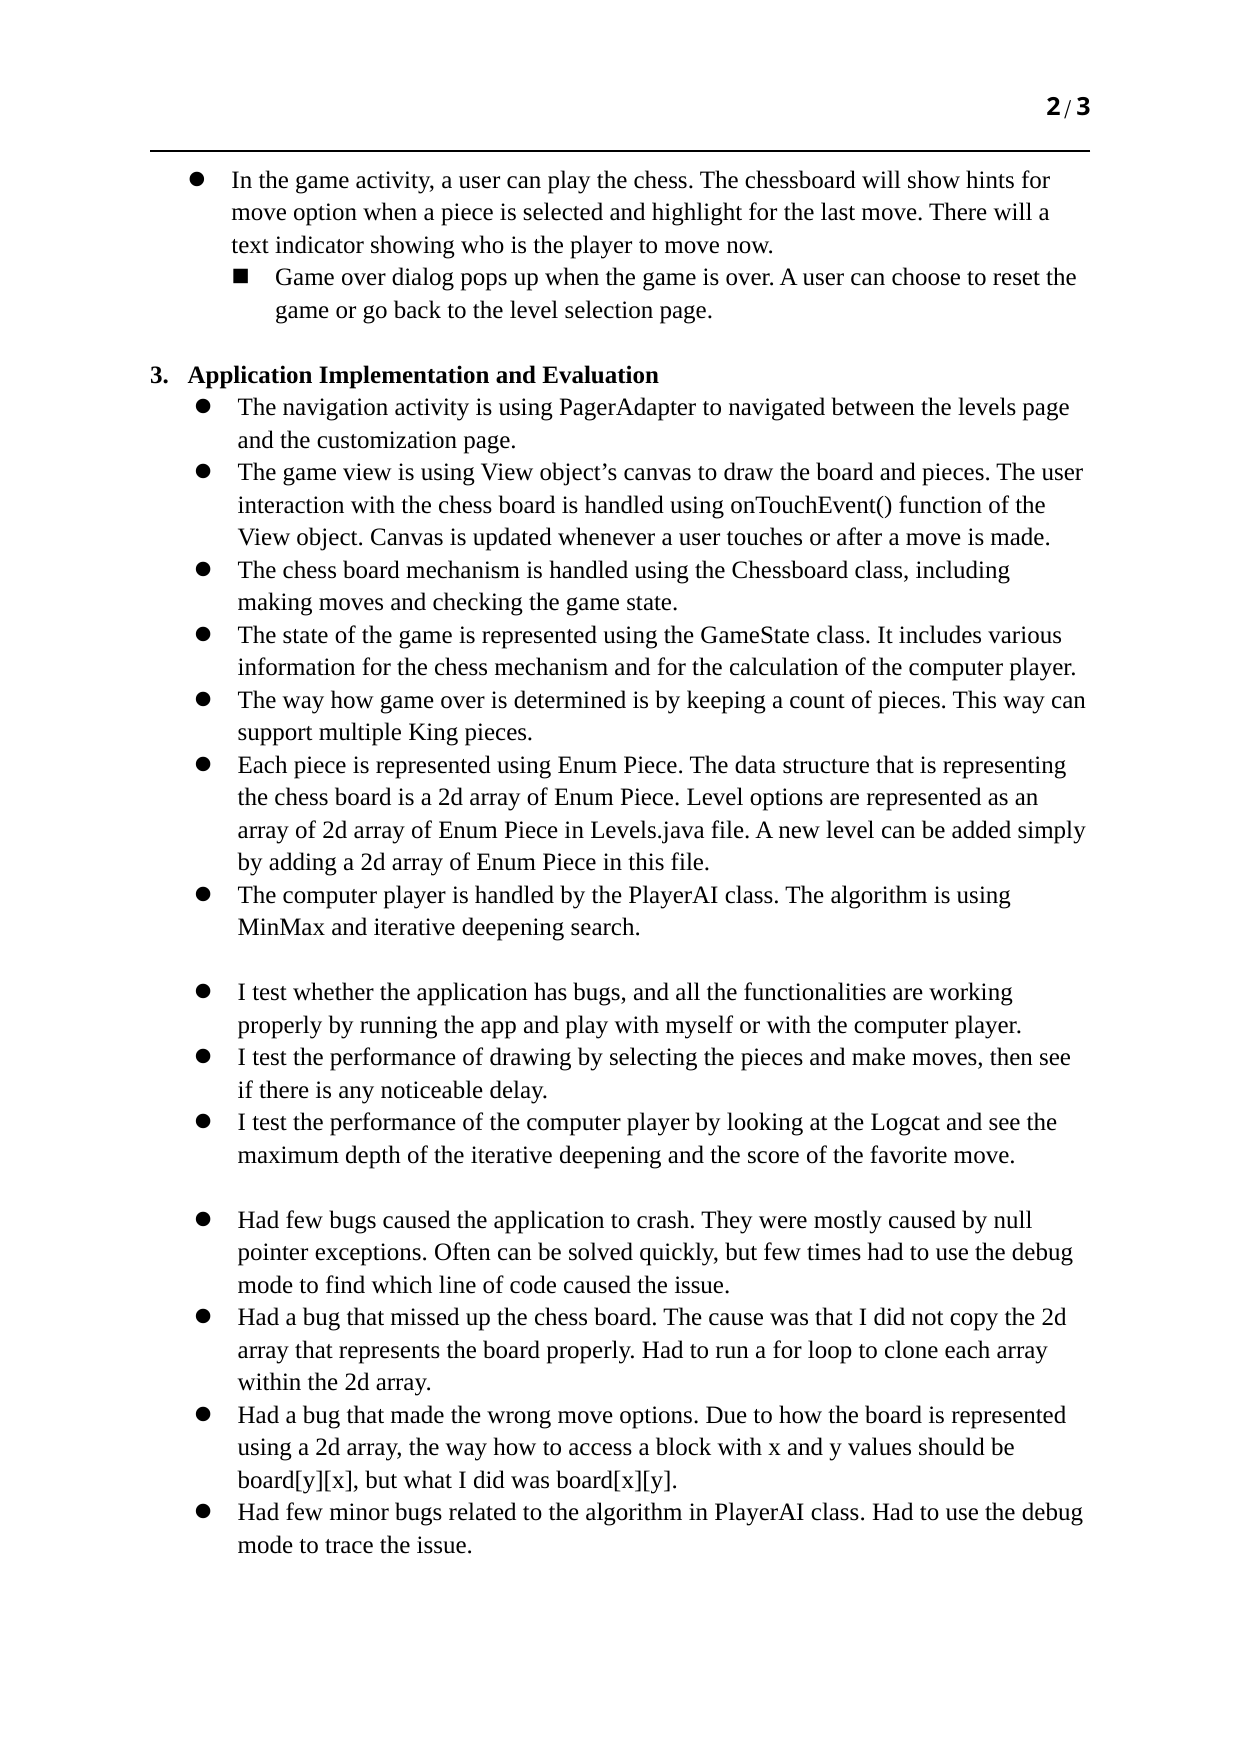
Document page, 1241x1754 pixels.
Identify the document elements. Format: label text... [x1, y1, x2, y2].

list I test the performance of drawing by selecting the pieces and make moves, then see if there is any noticeable delay. [194, 1040, 1090, 1105]
list Application Implementation and Evaluation [150, 358, 1090, 390]
list The computer player is handled by the PlayerAI class. The algorithm is using MinMax and iterative deepening search. [194, 878, 1090, 943]
list In the game activity, a user can play the chess. The chessboard will show hints for move option when a piece is selected and highlight for the last move. There will a text indicator showing who is the player to move now. [187, 163, 1090, 260]
list The navigation activity is using PagerAdapter to navigated between the levels page and the customization page. [194, 390, 1090, 455]
list Each piece is represented using Enum Piece. The data structure that is representing the chess board is a 2d array of Enum Piece. Level options are represented as an array of 2d array of Enum Piece in Levels.java file. A new level can be added simply by adding a 2d array of Enum Piece in this file. [194, 748, 1090, 878]
list Had few bugs caused the application to crash. They were mostly caused by null pointer exceptions. Often can be solved quickly, but few times had to use the debug mode to find which line of code caused the issue. [194, 1203, 1090, 1300]
list The way how game over is determined is by keeping a count of pieces. This way can support multiple King pieces. [194, 683, 1090, 748]
list I test the performance of the computer player by looking at the Logcat and see the maximum depth of the iterative deepening and the score of the favorite move. [194, 1105, 1090, 1170]
list Had a bug that made the wrong move options. Due to how the board is represented using a 2d array, the way how to access a block with x and y values should be board[y][x], but what I did was board[x][y]. [194, 1398, 1090, 1495]
list The state of the game is represented using the GameState class. It includes various information for the chess mechanism and for the calculation of the computer player. [194, 618, 1090, 683]
list The chess board mechanism is handled using the Chessboard class, including making moves and checking the game state. [194, 553, 1090, 618]
list The game view is using View object’s canvas to draw the board and pieces. The user interaction with the chess board is handled using onTouchEvent() function of the View object. Canvas is updated whenever a user touches or after a move is made. [194, 455, 1090, 553]
list I test whether the application has bugs, and all the functionalities are working properly by running the app and play with myself or with the computer player. [194, 975, 1090, 1040]
list Had a bug that missed up the chess board. The cause was that I did not copy the 2d array that represents the board properly. Had to run a for loop to clone each array within the 2d array. [194, 1300, 1090, 1398]
list Had few minor bugs related to the algorithm in PlayerAI class. Had to use the debug mode to trace the issue. [194, 1495, 1090, 1560]
list Game over dialog pops up when the game is over. A user can choose to reset the game or go back to the level selection page. [231, 260, 1090, 325]
